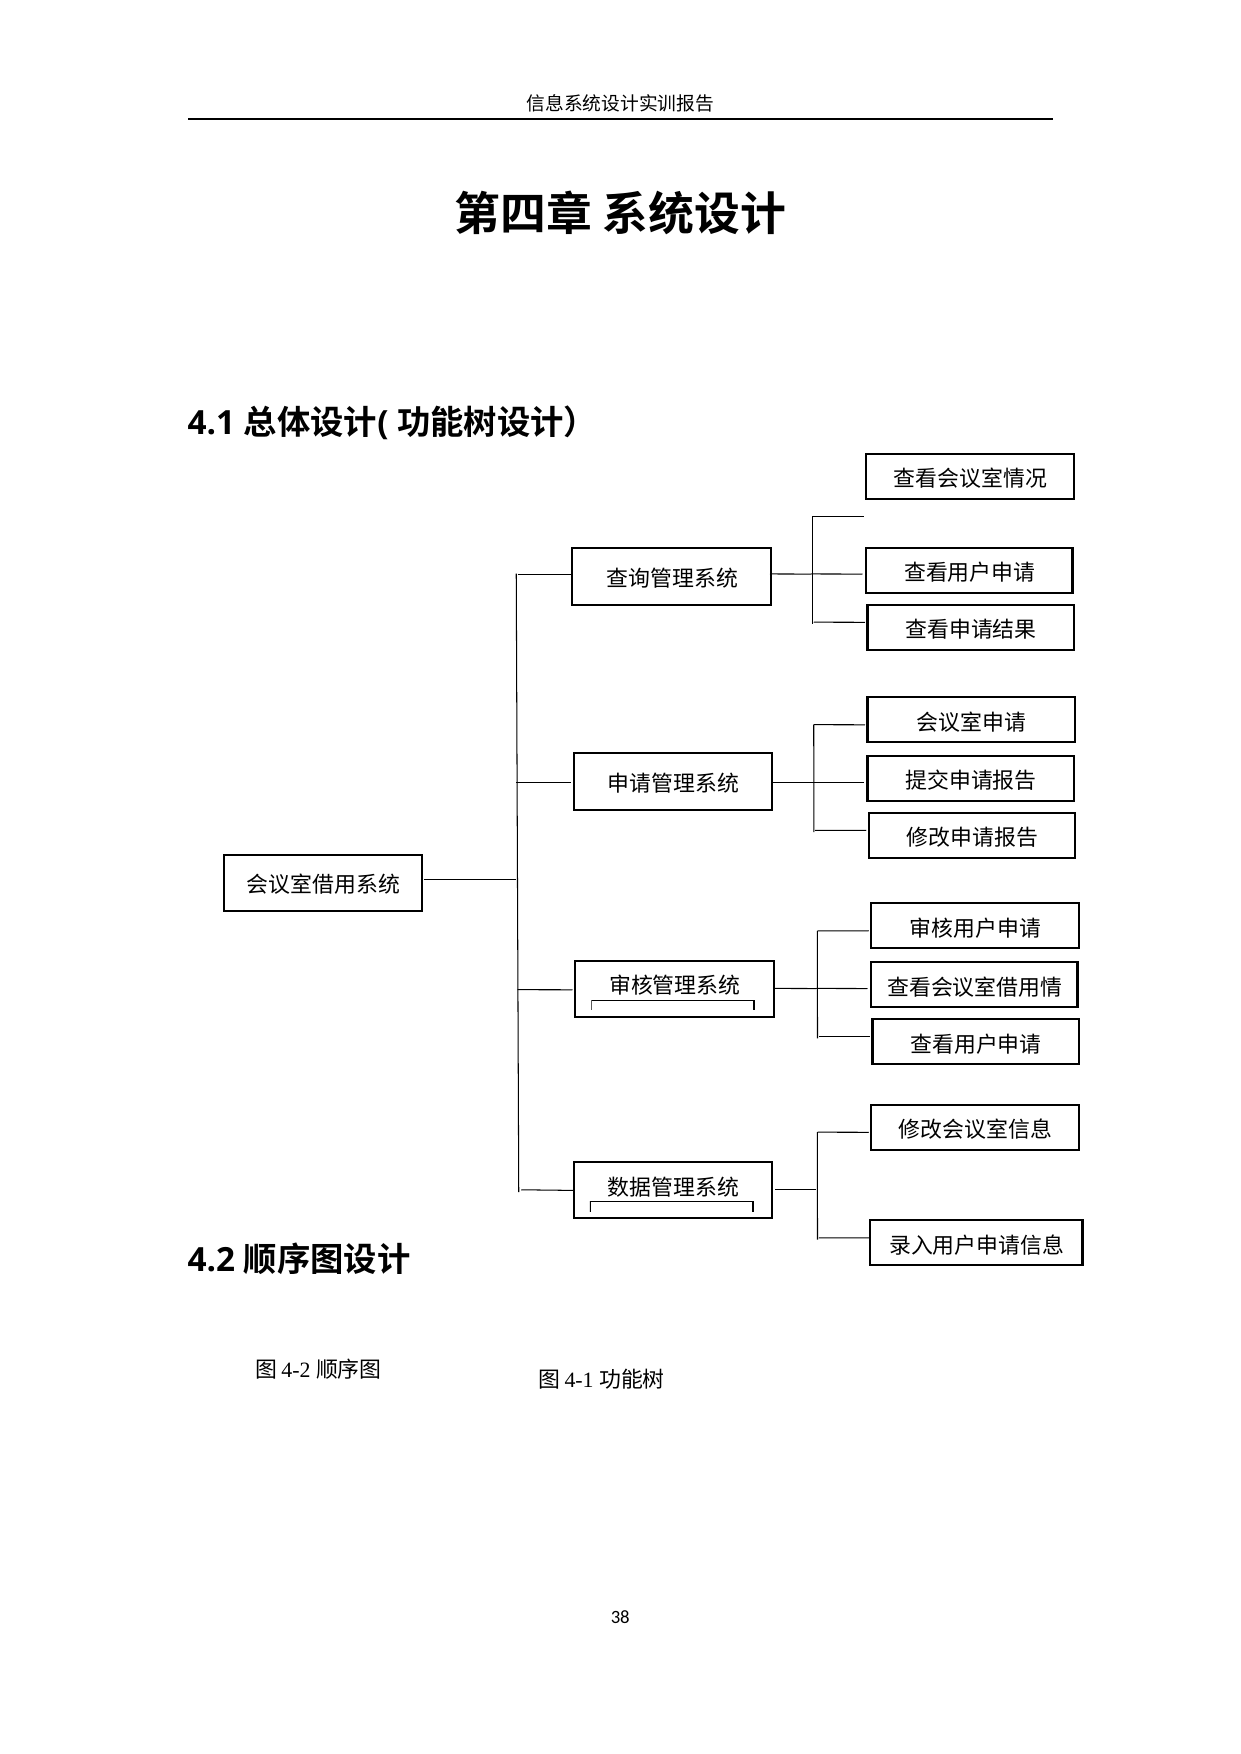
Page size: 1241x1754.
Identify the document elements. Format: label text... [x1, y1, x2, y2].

subtitle 4.1 总体设计( 功能树设计） [187, 387, 1053, 452]
subtitle 第四章 系统设计 [187, 162, 1053, 259]
subtitle 4.2 顺序图设计 [187, 1224, 1053, 1289]
text 图4-2 顺序图 [187, 1352, 1053, 1384]
